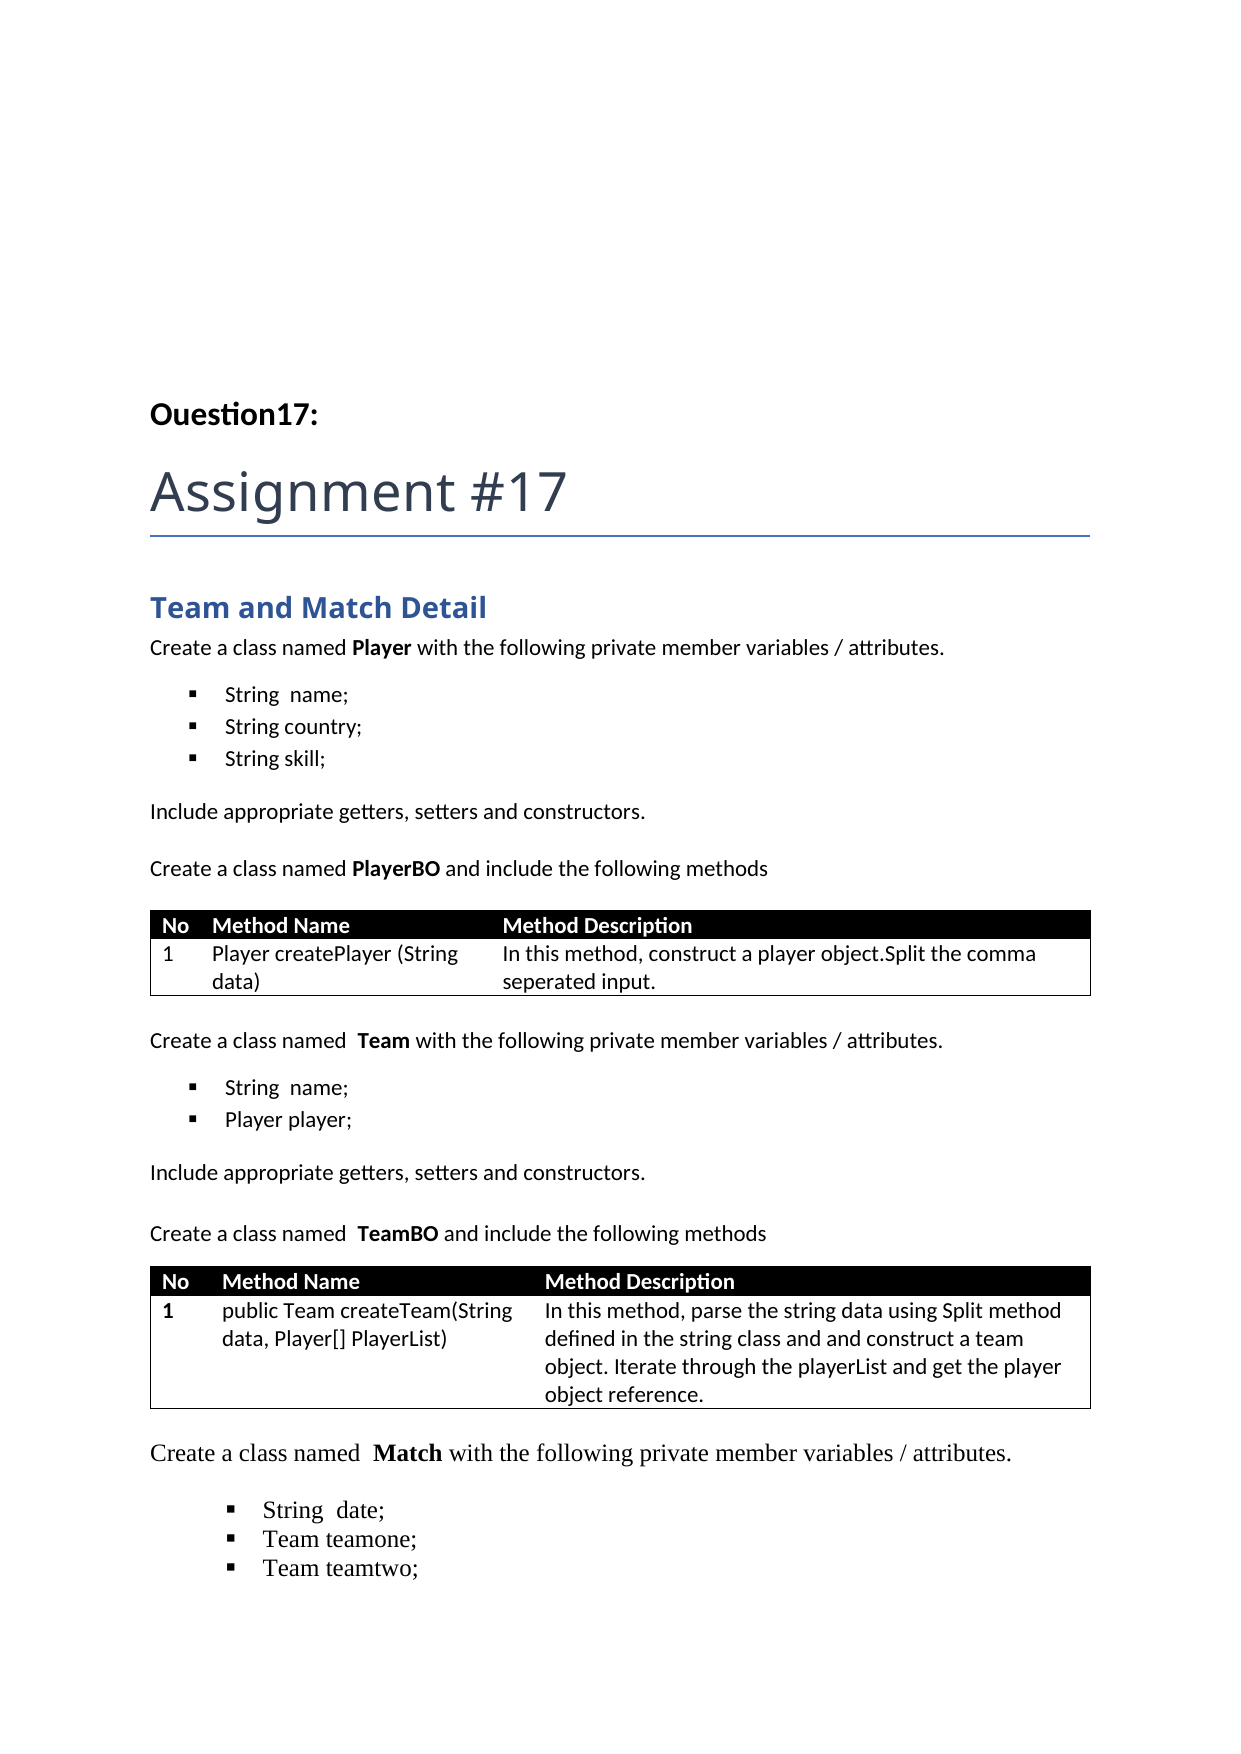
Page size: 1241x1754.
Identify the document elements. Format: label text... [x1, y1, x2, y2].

text Create a class named Match with the following private member variables / attributes. [150, 1409, 1090, 1466]
table_cell public Team createTeam(String data, Player[] PlayerList) [211, 1296, 533, 1408]
list String name; [187, 1073, 1090, 1101]
table_header Method Description [491, 911, 1090, 939]
text Include appropriate getters, setters and constructors. Create a class named TeamBO and include the following methods [150, 1158, 1090, 1247]
list String country; [187, 712, 1090, 740]
subtitle Team and Match Detail [150, 587, 1090, 627]
table_header Method Name [211, 1267, 533, 1295]
table_header Method Name [201, 911, 491, 939]
text Include appropriate getters, setters and constructors. Create a class named PlayerBO and include the following methods [150, 797, 1090, 910]
list String skill; [187, 744, 1090, 772]
table_cell 1 [151, 1296, 211, 1408]
table_cell 1 [151, 939, 201, 995]
text Create a class named Team with the following private member variables / attributes. [150, 996, 1090, 1054]
list Player player; [187, 1105, 1090, 1133]
table_cell In this method, parse the string data using Split method defined in the string class and and construct a team object. Iterate through the playerList and get the player object reference. [533, 1296, 1090, 1408]
table_header No [151, 911, 201, 939]
table_header Method Description [533, 1267, 1090, 1295]
table_header No [151, 1267, 211, 1295]
text Create a class named Player with the following private member variables / attributes. [150, 633, 1090, 661]
title Assignment #17 [150, 453, 1090, 535]
text Ouestion17: [150, 392, 1090, 433]
table_cell Player createPlayer (String data) [201, 939, 491, 995]
list String date; [225, 1496, 1090, 1524]
list String name; [187, 680, 1090, 708]
list Team teamtwo; [225, 1553, 1090, 1582]
table_cell In this method, construct a player object.Split the comma seperated input. [491, 939, 1090, 995]
list Team teamone; [225, 1524, 1090, 1553]
